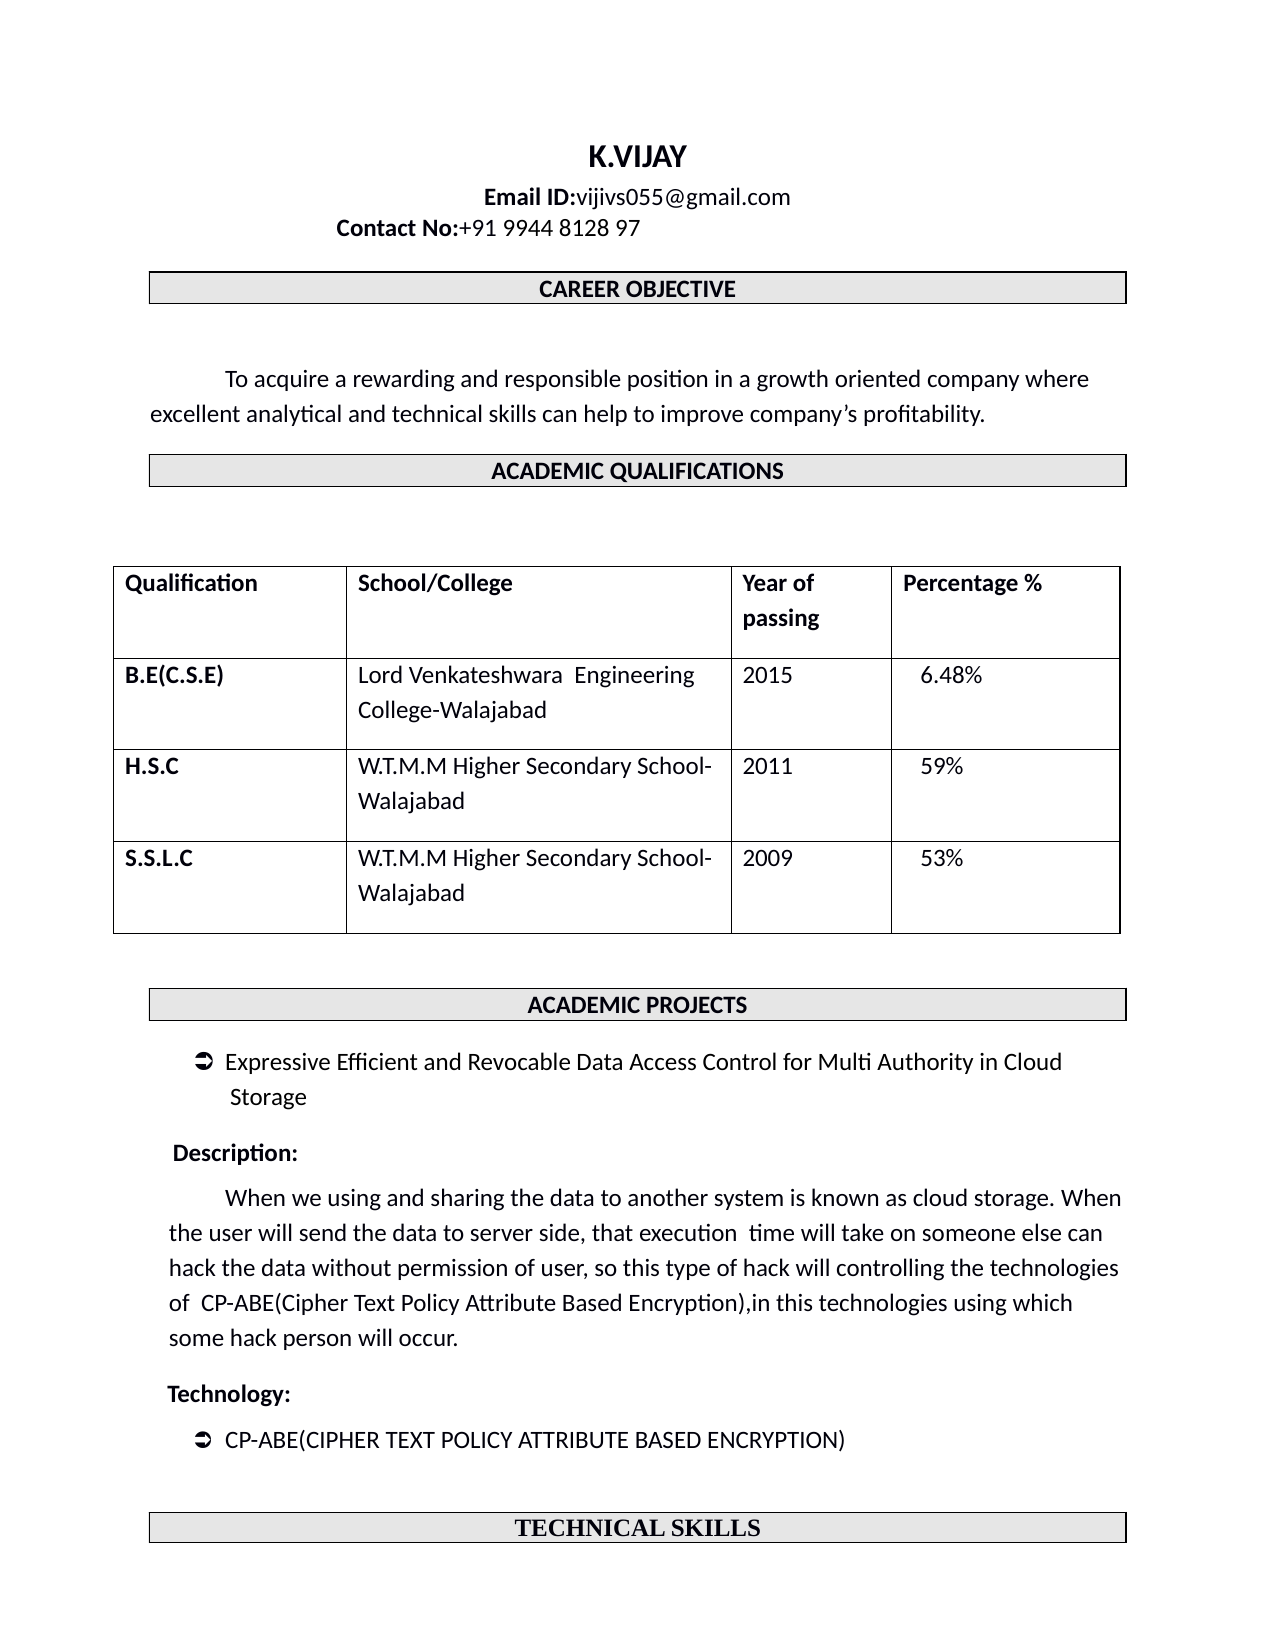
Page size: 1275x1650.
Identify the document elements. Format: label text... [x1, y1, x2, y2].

list CP-ABE(CIPHER TEXT POLICY ATTRIBUTE BASED ENCRYPTION) [192, 1424, 1125, 1455]
table_cell W.T.M.M Higher Secondary School-Walajabad [347, 842, 731, 933]
table_cell 2009 [732, 842, 891, 933]
table_cell B.E(C.S.E) [114, 659, 346, 749]
text To acquire a rewarding and responsible position in a growth oriented company where excellent analytical and technical skills can help to improve company’s profitability. [150, 363, 1125, 428]
table_cell Lord Venkateshwara Engineering College-Walajabad [347, 659, 731, 749]
table_header Qualification [114, 567, 346, 658]
table_cell 53% [892, 842, 1119, 933]
text K.VIJAY [150, 135, 1125, 175]
text ACADEMIC QUALIFICATIONS [150, 455, 1125, 486]
table_cell 6.48% [892, 659, 1119, 749]
text CAREER OBJECTIVE [150, 273, 1125, 303]
table_cell W.T.M.M Higher Secondary School-Walajabad [347, 750, 731, 841]
table_header Percentage % [892, 567, 1119, 658]
table_cell H.S.C [114, 750, 346, 841]
table_cell S.S.L.C [114, 842, 346, 933]
text Contact No:+91 9944 8128 97 [150, 212, 1125, 242]
list Expressive Efficient and Revocable Data Access Control for Multi Authority in Cloud Storage [192, 1046, 1125, 1112]
table_cell 59% [892, 750, 1119, 841]
table_header Year of passing [732, 567, 891, 658]
list Description: [150, 1137, 1125, 1167]
list Technology: [150, 1378, 1125, 1409]
table_cell 2011 [732, 750, 891, 841]
text TECHNICAL SKILLS [150, 1513, 1125, 1542]
text ACADEMIC PROJECTS [150, 989, 1125, 1020]
text When we using and sharing the data to another system is known as cloud storage. When the user will send the data to server side, that execution time will take on someone else can hack the data without permission of user, so this type of hack will controlling the technologies of CP-ABE(Cipher Text Policy Attribute Based Encryption),in this technologies using which some hack person will occur. [169, 1183, 1125, 1353]
text Email ID:vijivs055@gmail.com [150, 181, 1125, 212]
table_cell 2015 [732, 659, 891, 749]
table_header School/College [347, 567, 731, 658]
